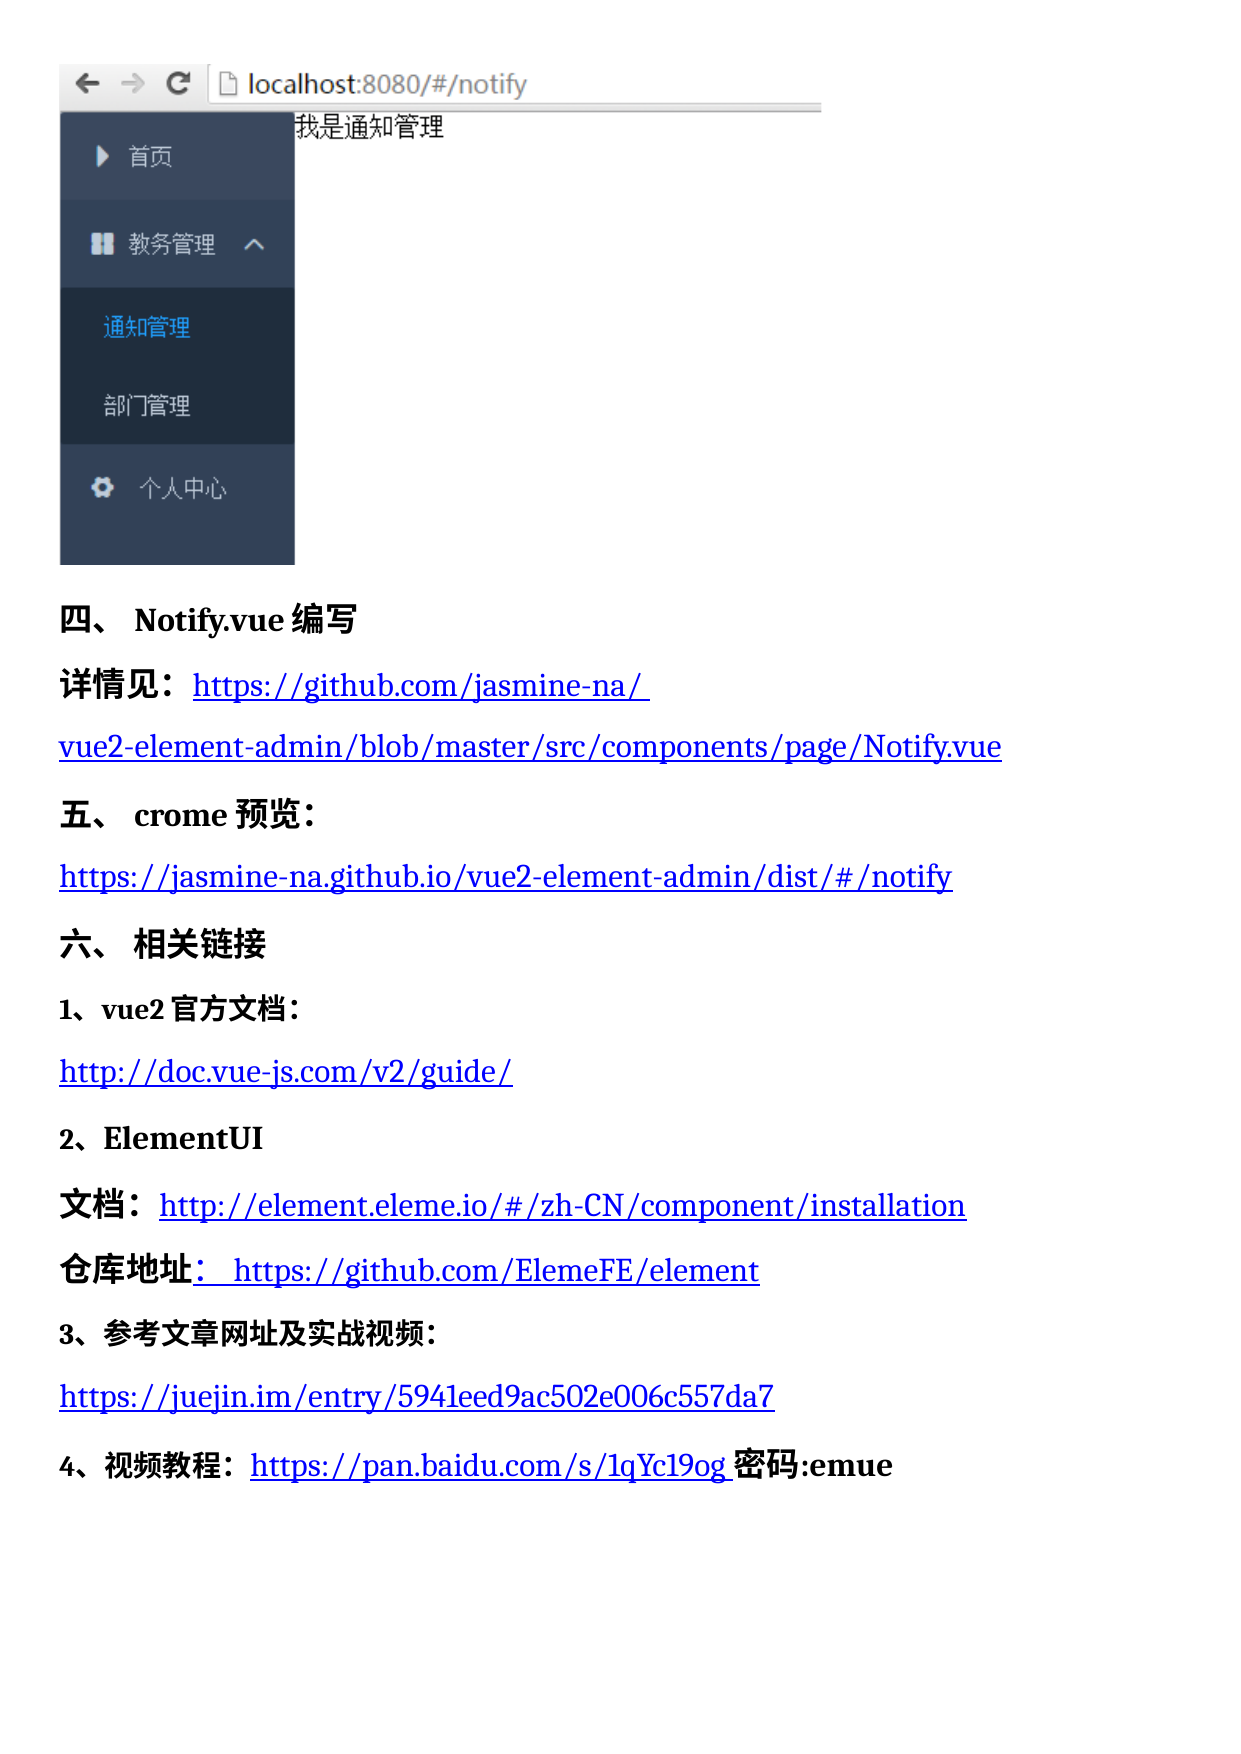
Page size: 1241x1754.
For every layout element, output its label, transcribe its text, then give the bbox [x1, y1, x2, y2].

text 仓库地址： https://github.com/ElemeFE/element [59, 1234, 1181, 1299]
text http://doc.vue-js.com/v2/guide/ [59, 1039, 1181, 1104]
picture [59, 64, 822, 565]
text 4、视频教程：https://pan.baidu.com/s/1qYc19og 密码:emue [59, 1429, 1181, 1494]
text https://jasmine-na.github.io/vue2-element-admin/dist/#/notify [59, 844, 1181, 909]
text 3、参考文章网址及实战视频： [59, 1299, 1181, 1364]
text 文档：http://element.eleme.io/#/zh-CN/component/installation [59, 1169, 1181, 1234]
text https://juejin.im/entry/5941eed9ac502e006c557da7 [59, 1364, 1181, 1429]
list crome预览： [59, 779, 1181, 844]
text 六、 相关链接 [59, 909, 1181, 974]
text 详情见：https://github.com/jasmine-na/ vue2-element-admin/blob/master/src/components/page/Notify.vue [59, 649, 1181, 779]
list Notify.vue编写 [59, 584, 1181, 649]
text 1、vue2官方文档： [59, 974, 1181, 1039]
text 2、ElementUI [59, 1104, 1181, 1169]
